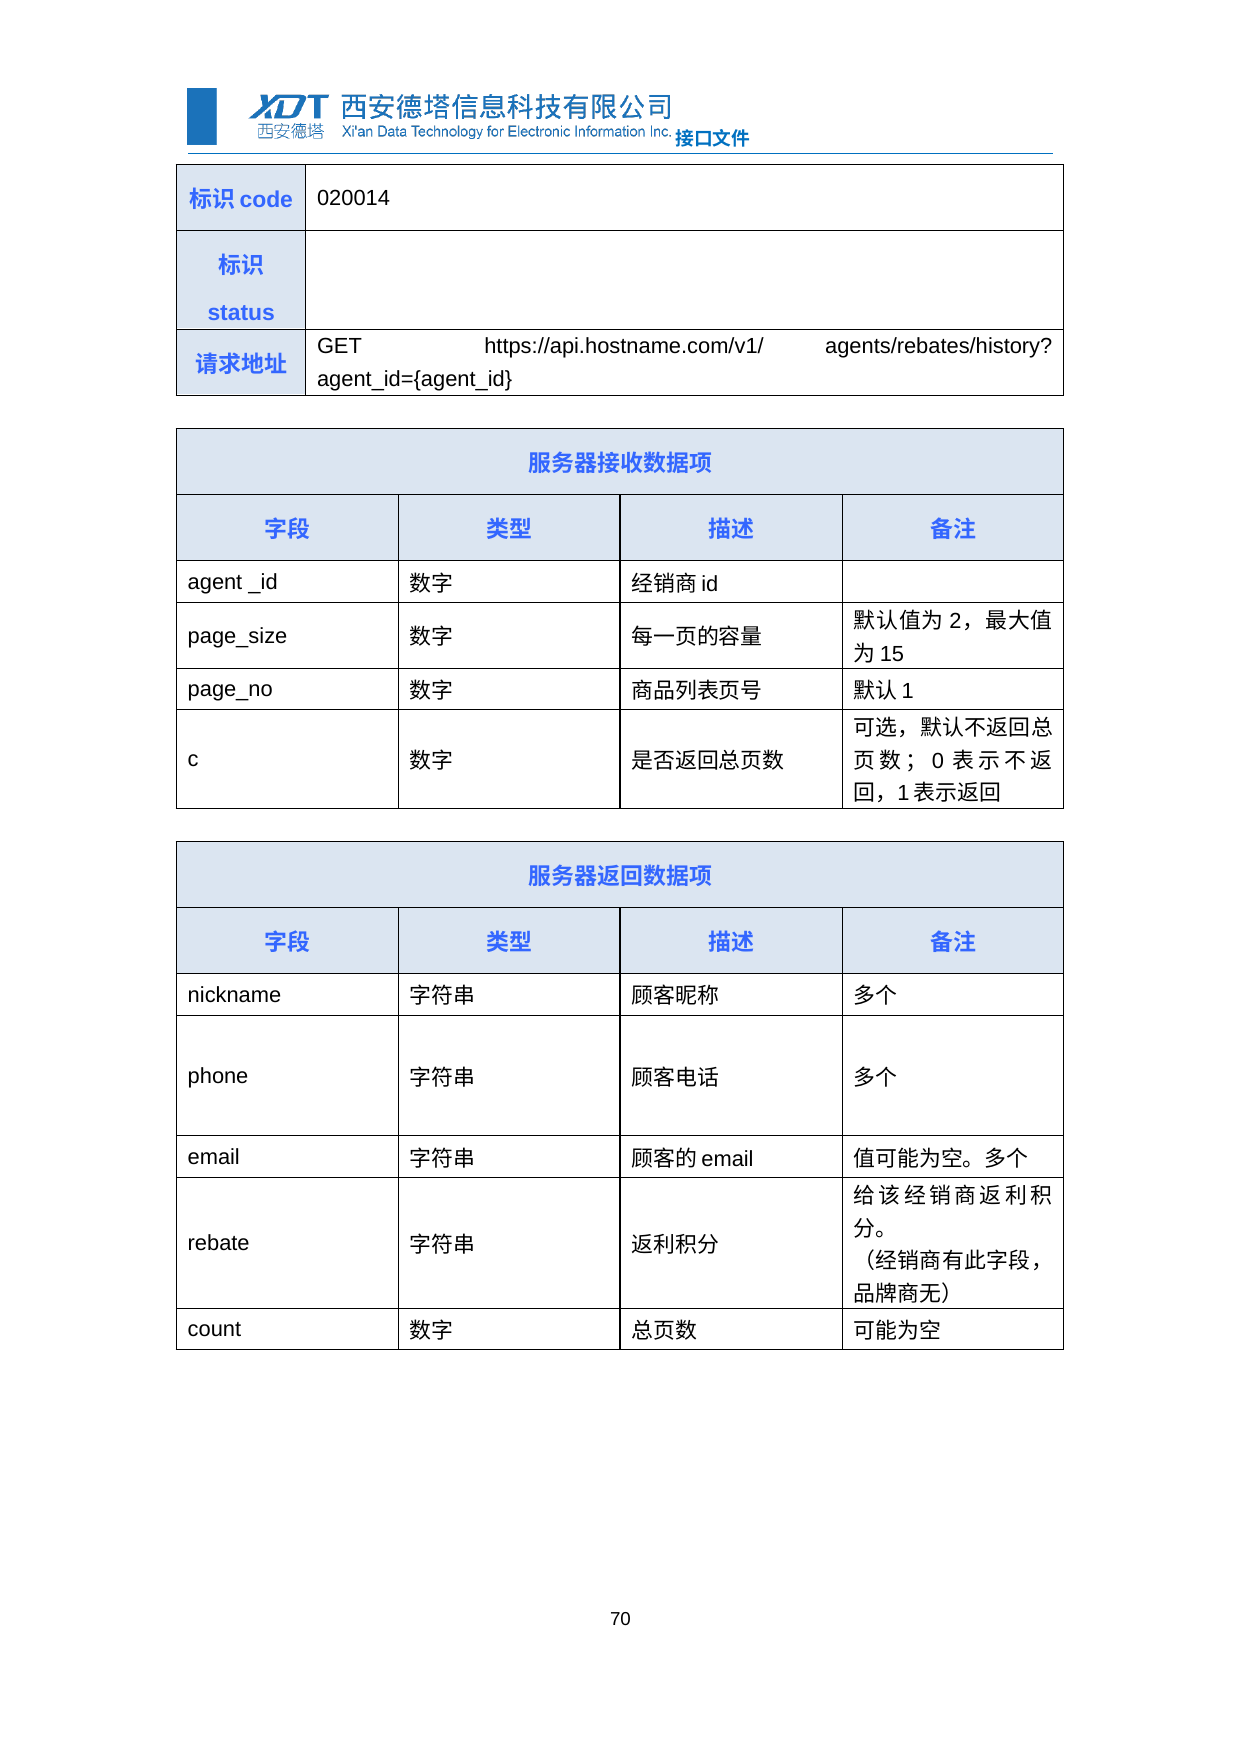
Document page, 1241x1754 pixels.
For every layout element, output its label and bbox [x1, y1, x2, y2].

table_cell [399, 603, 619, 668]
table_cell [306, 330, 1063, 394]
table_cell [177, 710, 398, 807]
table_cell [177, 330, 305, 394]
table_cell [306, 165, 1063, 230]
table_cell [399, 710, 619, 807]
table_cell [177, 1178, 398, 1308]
picture [187, 88, 676, 145]
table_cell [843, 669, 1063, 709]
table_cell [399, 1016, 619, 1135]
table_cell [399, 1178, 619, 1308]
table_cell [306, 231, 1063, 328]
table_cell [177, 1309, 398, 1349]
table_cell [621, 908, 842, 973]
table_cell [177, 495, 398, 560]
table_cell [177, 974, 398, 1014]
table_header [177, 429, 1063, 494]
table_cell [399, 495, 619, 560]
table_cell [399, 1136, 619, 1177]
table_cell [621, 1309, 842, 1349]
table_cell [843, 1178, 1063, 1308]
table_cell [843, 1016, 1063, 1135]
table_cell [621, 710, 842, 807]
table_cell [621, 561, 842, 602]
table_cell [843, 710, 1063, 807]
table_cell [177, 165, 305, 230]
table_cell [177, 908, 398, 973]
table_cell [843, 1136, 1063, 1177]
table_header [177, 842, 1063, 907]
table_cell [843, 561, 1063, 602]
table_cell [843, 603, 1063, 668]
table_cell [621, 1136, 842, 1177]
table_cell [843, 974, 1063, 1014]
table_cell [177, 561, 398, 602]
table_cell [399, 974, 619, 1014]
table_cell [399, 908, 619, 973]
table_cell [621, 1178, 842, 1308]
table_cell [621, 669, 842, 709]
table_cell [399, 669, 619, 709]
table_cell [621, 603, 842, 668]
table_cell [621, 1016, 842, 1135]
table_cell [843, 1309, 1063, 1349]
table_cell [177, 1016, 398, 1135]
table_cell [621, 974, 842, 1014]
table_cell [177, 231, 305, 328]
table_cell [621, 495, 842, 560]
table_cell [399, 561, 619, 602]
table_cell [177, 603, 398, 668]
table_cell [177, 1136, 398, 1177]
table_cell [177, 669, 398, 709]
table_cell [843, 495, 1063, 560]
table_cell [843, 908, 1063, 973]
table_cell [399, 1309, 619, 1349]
